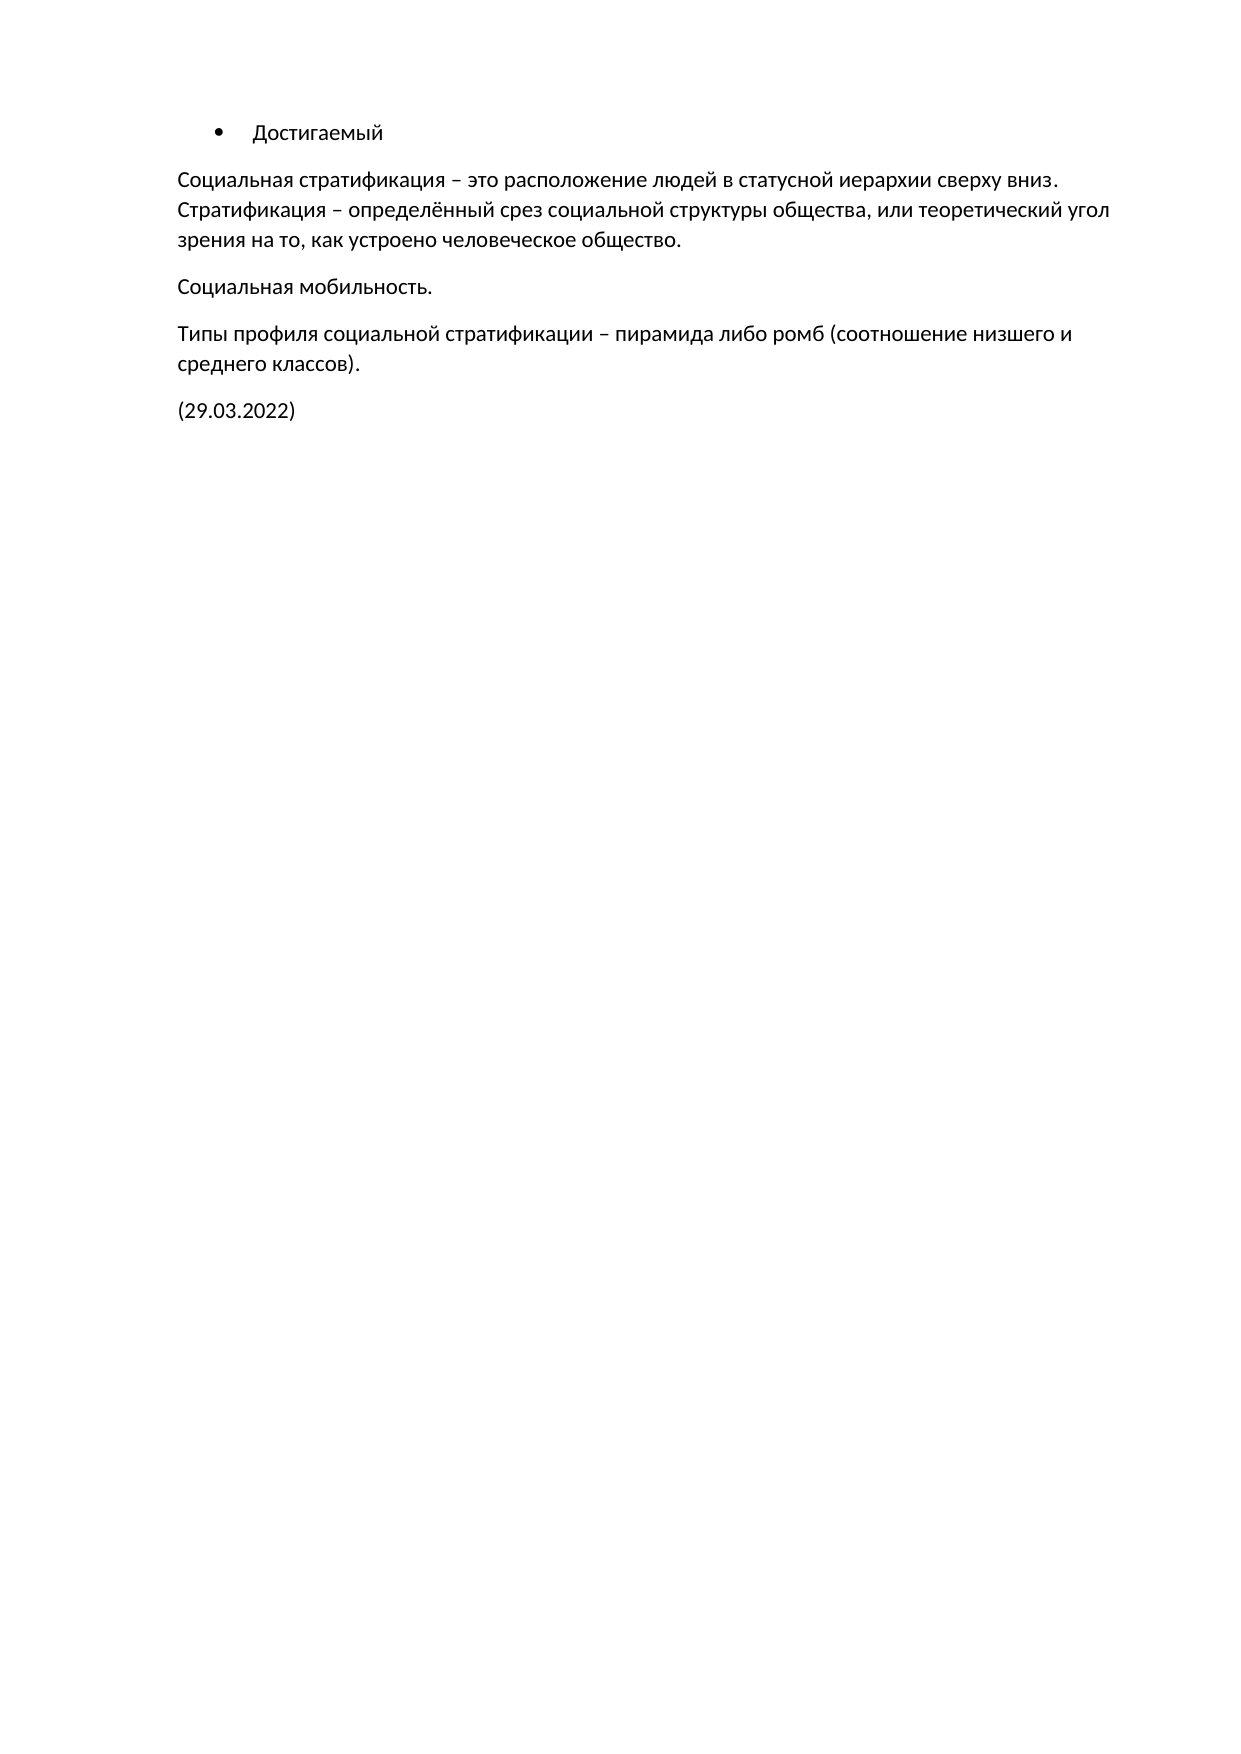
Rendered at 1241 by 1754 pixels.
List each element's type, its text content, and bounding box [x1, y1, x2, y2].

list Достигаемый [215, 118, 1152, 146]
text Социальная стратификация – это расположение людей в статусной иерархии сверху вниз. Стратификация – определённый срез социальной структуры общества, или теоретический угол зрения на то, как устроено человеческое общество. [177, 165, 1152, 253]
text Типы профиля социальной стратификации – пирамида либо ромб (соотношение низшего и среднего классов). [177, 319, 1152, 377]
text (29.03.2022) [177, 396, 1152, 424]
text Социальная мобильность. [177, 272, 1152, 300]
